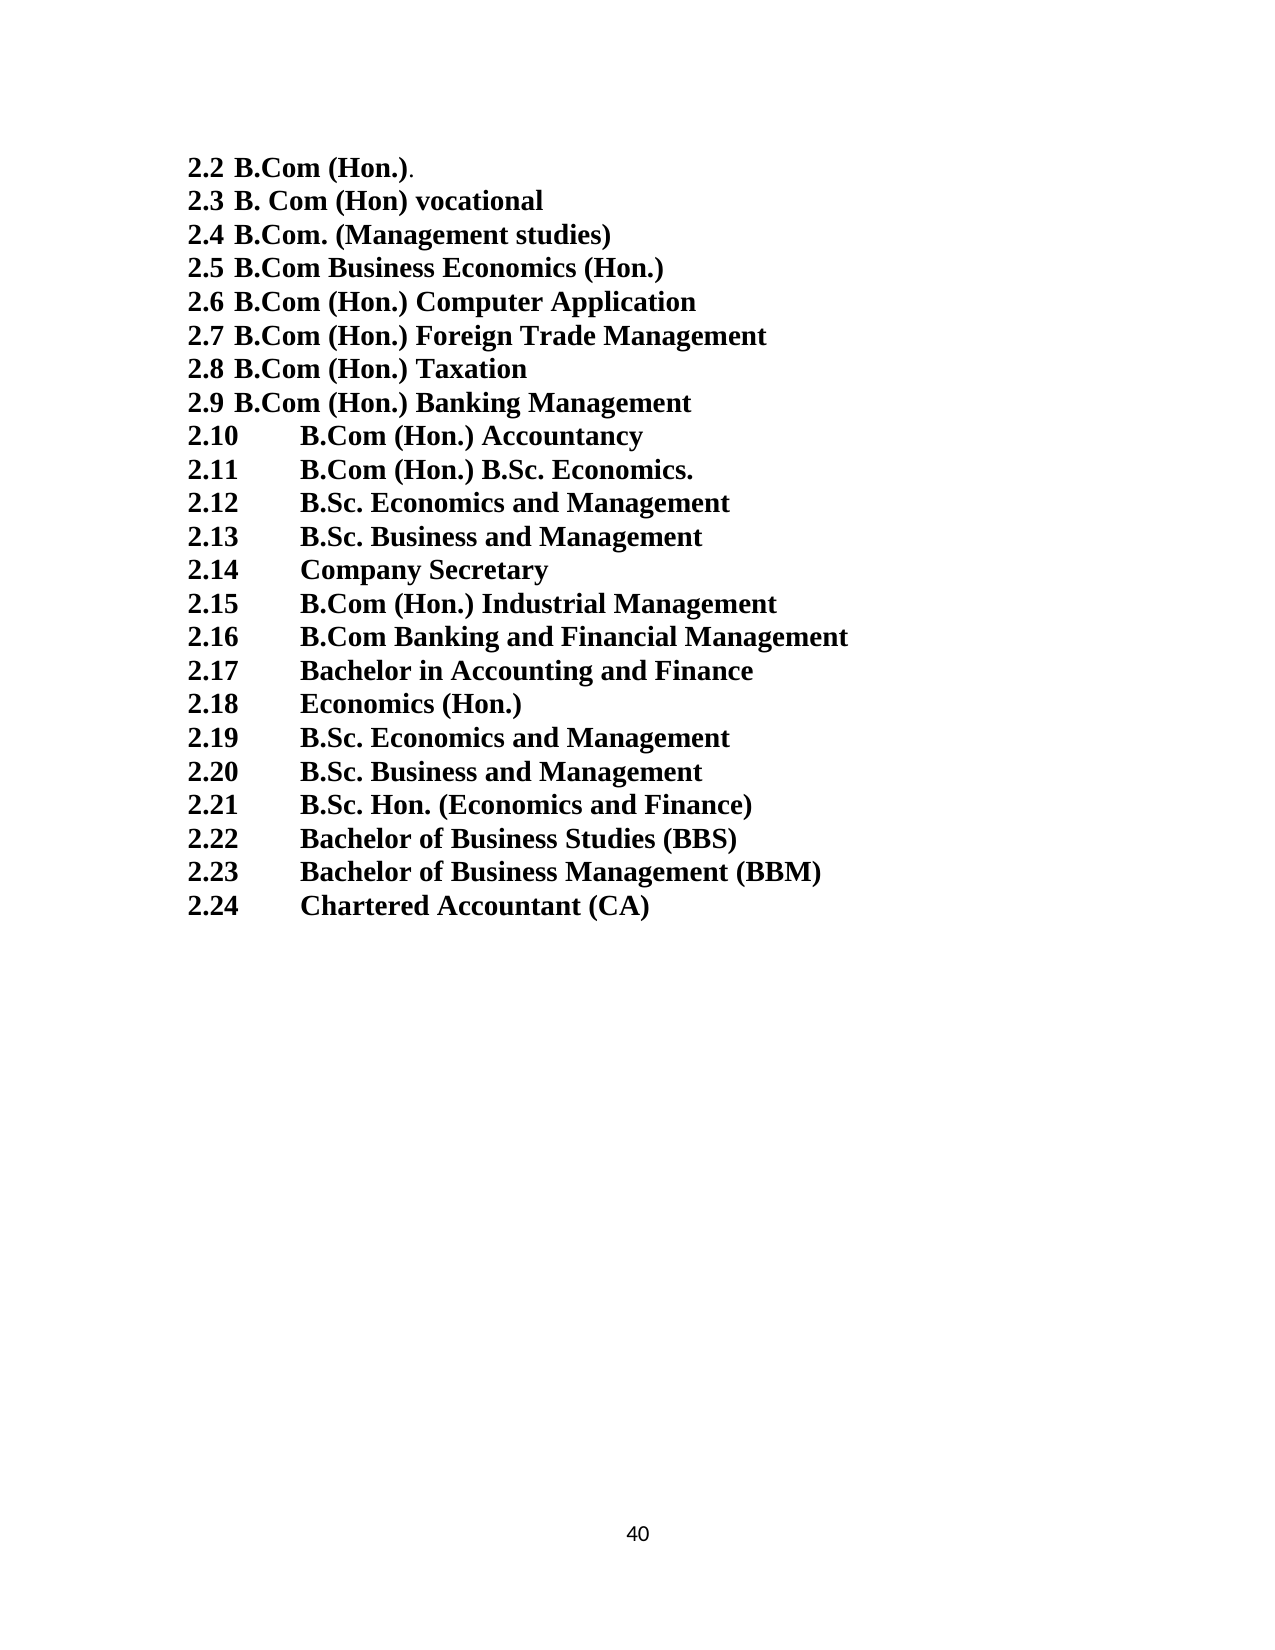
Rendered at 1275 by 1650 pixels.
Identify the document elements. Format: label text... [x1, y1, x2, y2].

list B.Sc. Business and Management [187, 519, 1125, 552]
list B.Com (Hon.) Taxation [187, 351, 1125, 385]
list Bachelor of Business Studies (BBS) [187, 821, 1125, 854]
list Chartered Accountant (CA) [187, 888, 1125, 921]
list B.Com. (Management studies) [187, 217, 1125, 251]
list B.Sc. Business and Management [187, 754, 1125, 787]
list B.Com (Hon.) B.Sc. Economics. [187, 452, 1125, 485]
list Company Secretary [187, 552, 1125, 586]
list B.Com (Hon.) Accountancy [187, 418, 1125, 452]
list B.Com (Hon.) Computer Application [187, 284, 1125, 318]
list B.Com (Hon.) Banking Management [187, 385, 1125, 418]
list B.Sc. Economics and Management [187, 720, 1125, 754]
list B.Com Banking and Financial Management [187, 619, 1125, 653]
list B.Com Business Economics (Hon.) [187, 251, 1125, 284]
list B.Com (Hon.). [187, 150, 1125, 183]
list Bachelor in Accounting and Finance [187, 653, 1125, 687]
list Economics (Hon.) [187, 687, 1125, 720]
list B.Sc. Economics and Management [187, 485, 1125, 519]
list Bachelor of Business Management (BBM) [187, 854, 1125, 888]
list B.Sc. Hon. (Economics and Finance) [187, 787, 1125, 821]
list B.Com (Hon.) Industrial Management [187, 586, 1125, 619]
list B. Com (Hon) vocational [187, 183, 1125, 217]
list B.Com (Hon.) Foreign Trade Management [187, 318, 1125, 351]
